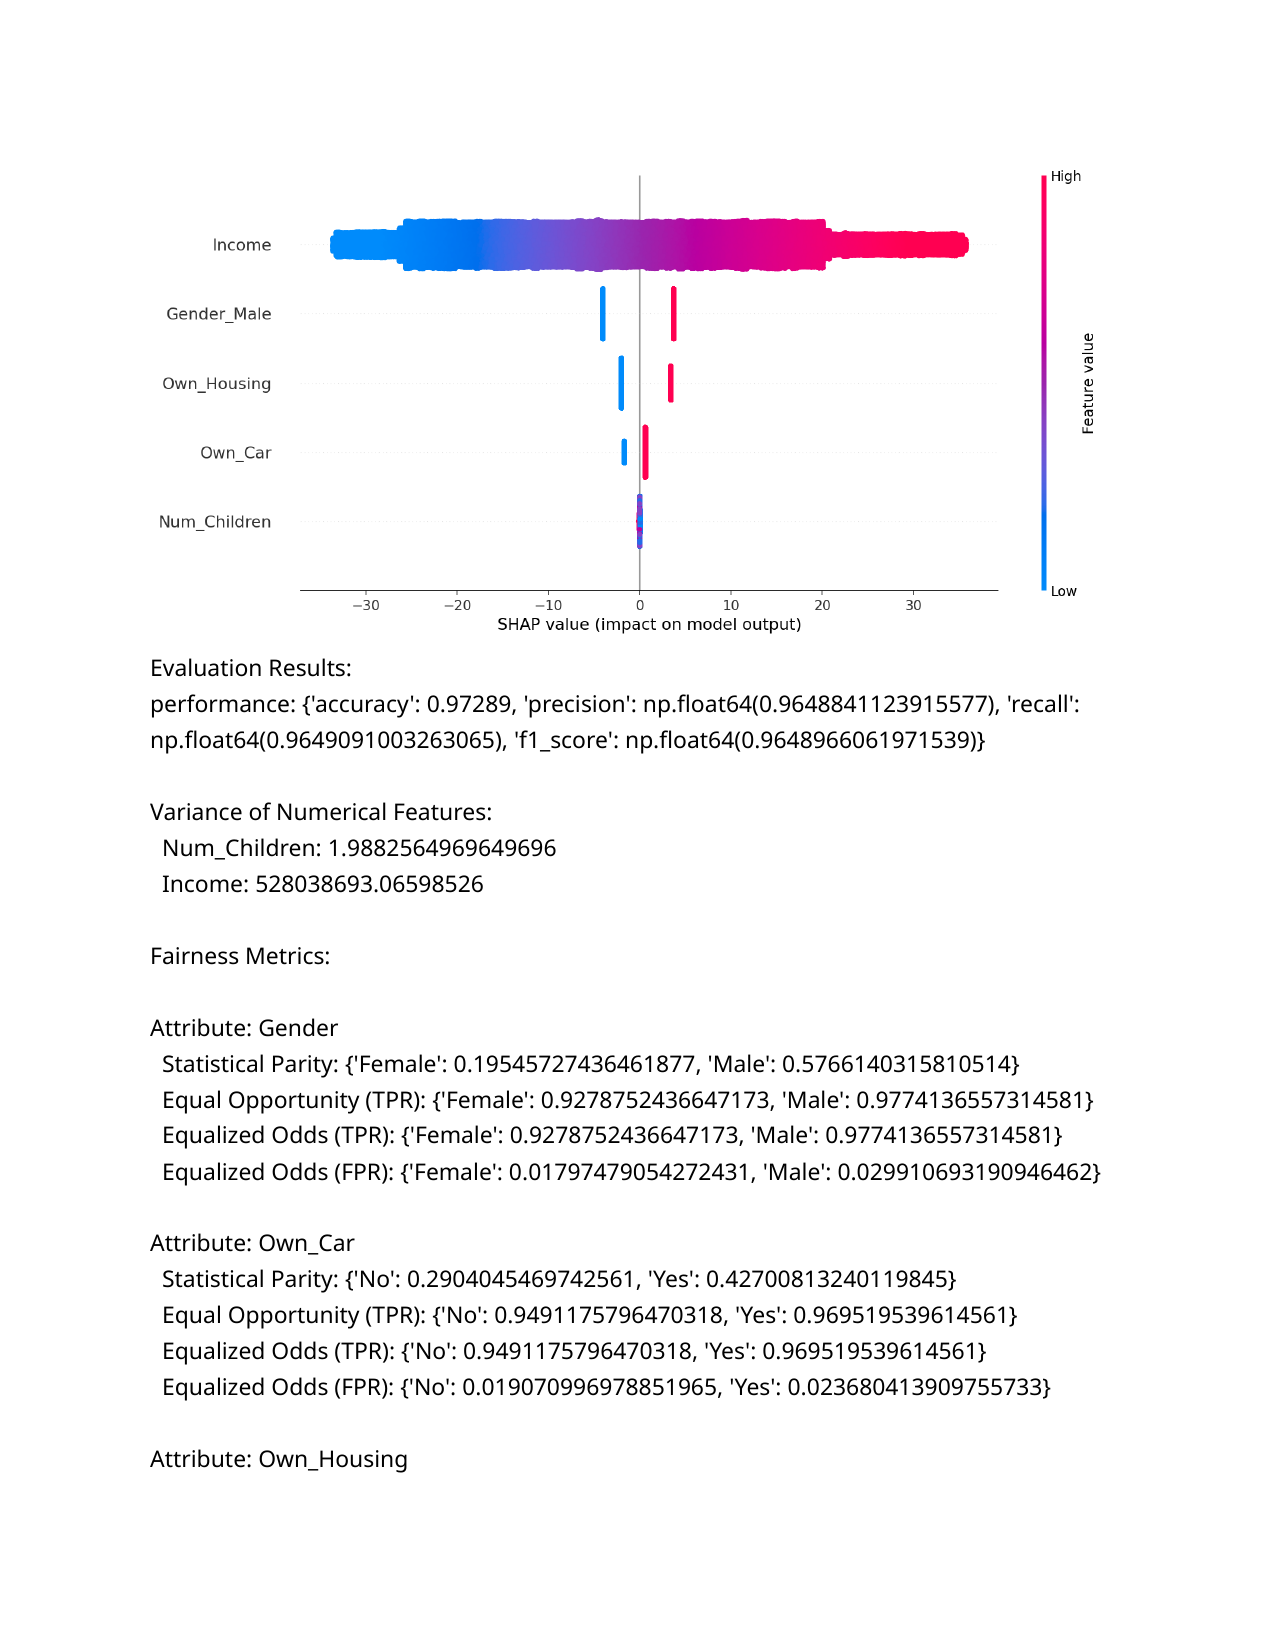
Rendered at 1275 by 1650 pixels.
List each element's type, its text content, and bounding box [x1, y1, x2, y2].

text Equalized Odds (TPR): {'Female': 0.9278752436647173, 'Male': 0.9774136557314581} [150, 1119, 1125, 1151]
text Attribute: Own_Housing [150, 1443, 1125, 1474]
picture [150, 150, 1125, 648]
text Equalized Odds (TPR): {'No': 0.9491175796470318, 'Yes': 0.969519539614561} [150, 1335, 1125, 1366]
text Equal Opportunity (TPR): {'No': 0.9491175796470318, 'Yes': 0.969519539614561} [150, 1299, 1125, 1330]
text Equal Opportunity (TPR): {'Female': 0.9278752436647173, 'Male': 0.9774136557314581} [150, 1083, 1125, 1115]
text Num_Children: 1.9882564969649696 [150, 832, 1125, 863]
text Attribute: Gender [150, 1012, 1125, 1043]
text performance: {'accuracy': 0.97289, 'precision': np.float64(0.9648841123915577), 'recall': np.float64(0.9649091003263065), 'f1_score': np.float64(0.9648966061971539)} [150, 688, 1125, 755]
text Fairness Metrics: [150, 940, 1125, 971]
text Evaluation Results: [150, 648, 1125, 683]
text Variance of Numerical Features: [150, 796, 1125, 827]
text Attribute: Own_Car [150, 1227, 1125, 1258]
text Equalized Odds (FPR): {'Female': 0.01797479054272431, 'Male': 0.029910693190946462} [150, 1155, 1125, 1187]
text Equalized Odds (FPR): {'No': 0.019070996978851965, 'Yes': 0.023680413909755733} [150, 1371, 1125, 1402]
text Statistical Parity: {'Female': 0.19545727436461877, 'Male': 0.5766140315810514} [150, 1048, 1125, 1079]
text Income: 528038693.06598526 [150, 868, 1125, 899]
text Statistical Parity: {'No': 0.2904045469742561, 'Yes': 0.42700813240119845} [150, 1263, 1125, 1294]
